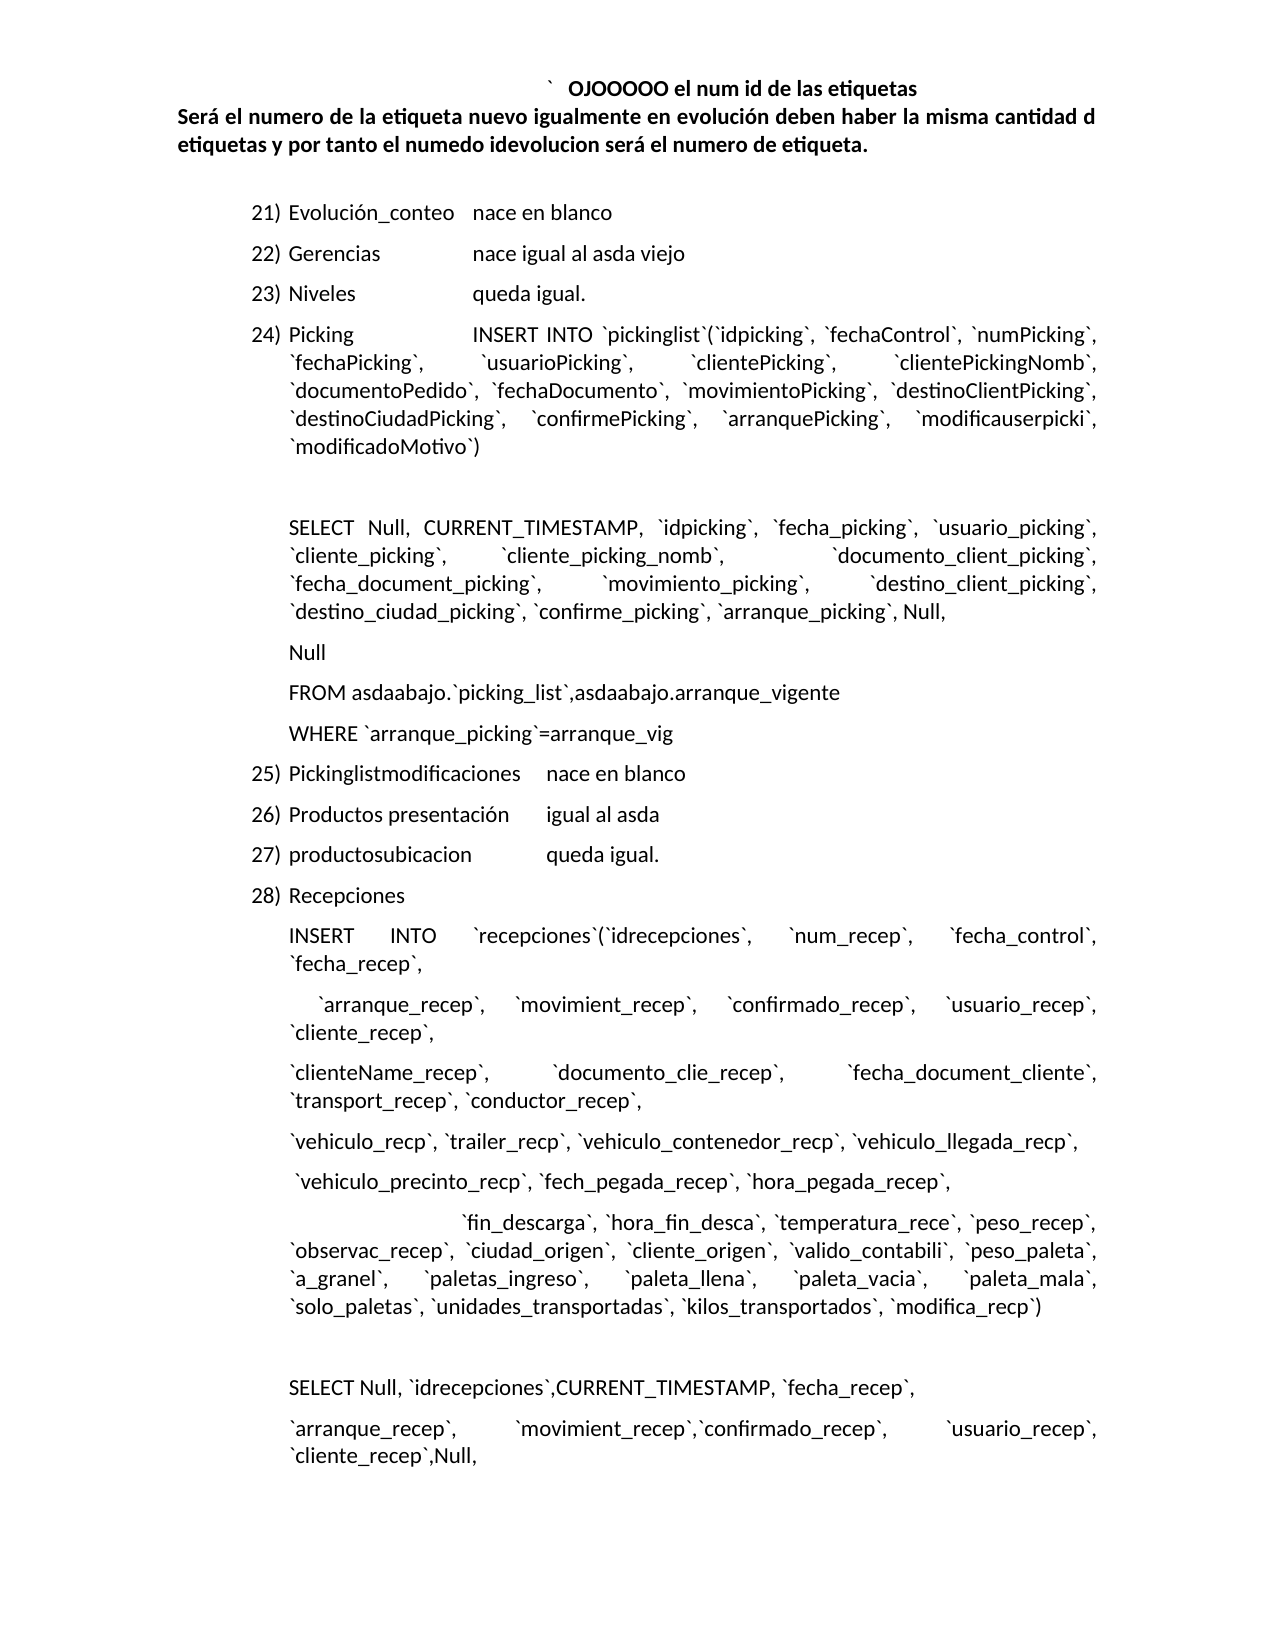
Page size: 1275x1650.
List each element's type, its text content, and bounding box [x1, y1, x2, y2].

text SELECT Null, CURRENT_TIMESTAMP, `idpicking`, `fecha_picking`, `usuario_picking`, `cliente_picking`, `cliente_picking_nomb`, `documento_client_picking`, `fecha_document_picking`, `movimiento_picking`, `destino_client_picking`, `destino_ciudad_picking`, `confirme_picking`, `arranque_picking`, Null, [288, 513, 1098, 625]
list Gerencias nace igual al asda viejo [251, 239, 1098, 267]
text INSERT INTO `recepciones`(`idrecepciones`, `num_recep`, `fecha_control`, `fecha_recep`, [288, 921, 1098, 977]
text Null [288, 638, 1098, 666]
list productosubicacion queda igual. [251, 840, 1098, 868]
list Niveles queda igual. [251, 279, 1098, 307]
list Evolución_conteo nace en blanco [251, 198, 1098, 226]
text `clienteName_recep`, `documento_clie_recep`, `fecha_document_cliente`, `transport_recep`, `conductor_recep`, [288, 1058, 1098, 1114]
text `vehiculo_recp`, `trailer_recp`, `vehiculo_contenedor_recp`, `vehiculo_llegada_recp`, [288, 1127, 1098, 1155]
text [288, 1414, 1098, 1470]
text `fin_descarga`, `hora_fin_desca`, `temperatura_rece`, `peso_recep`, `observac_recep`, `ciudad_origen`, `cliente_origen`, `valido_contabili`, `peso_paleta`, `a_granel`, `paletas_ingreso`, `paleta_llena`, `paleta_vacia`, `paleta_mala`, `solo_paletas`, `unidades_transportadas`, `kilos_transportados`, `modifica_recp`) [288, 1208, 1098, 1320]
text `vehiculo_precinto_recp`, `fech_pegada_recep`, `hora_pegada_recep`, [288, 1167, 1098, 1196]
list Recepciones [251, 881, 1098, 909]
list Pickinglistmodificaciones nace en blanco [251, 759, 1098, 787]
text WHERE `arranque_picking`=arranque_vig [288, 719, 1098, 747]
text FROM asdaabajo.`picking_list`,asdaabajo.arranque_vigente [288, 678, 1098, 706]
text ` OJOOOOO el num id de las etiquetas [162, 74, 1098, 102]
list Picking INSERT INTO `pickinglist`(`idpicking`, `fechaControl`, `numPicking`, `fechaPicking`, `usuarioPicking`, `clientePicking`, `clientePickingNomb`, `documentoPedido`, `fechaDocumento`, `movimientoPicking`, `destinoClientPicking`, `destinoCiudadPicking`, `confirmePicking`, `arranquePicking`, `modificauserpicki`, `modificadoMotivo`) [251, 320, 1098, 460]
list Productos presentación igual al asda [251, 800, 1098, 828]
text SELECT Null, `idrecepciones`,CURRENT_TIMESTAMP, `fecha_recep`, [288, 1373, 1098, 1401]
text `arranque_recep`, `movimient_recep`, `confirmado_recep`, `usuario_recep`, `cliente_recep`, [288, 990, 1098, 1046]
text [177, 102, 1098, 158]
